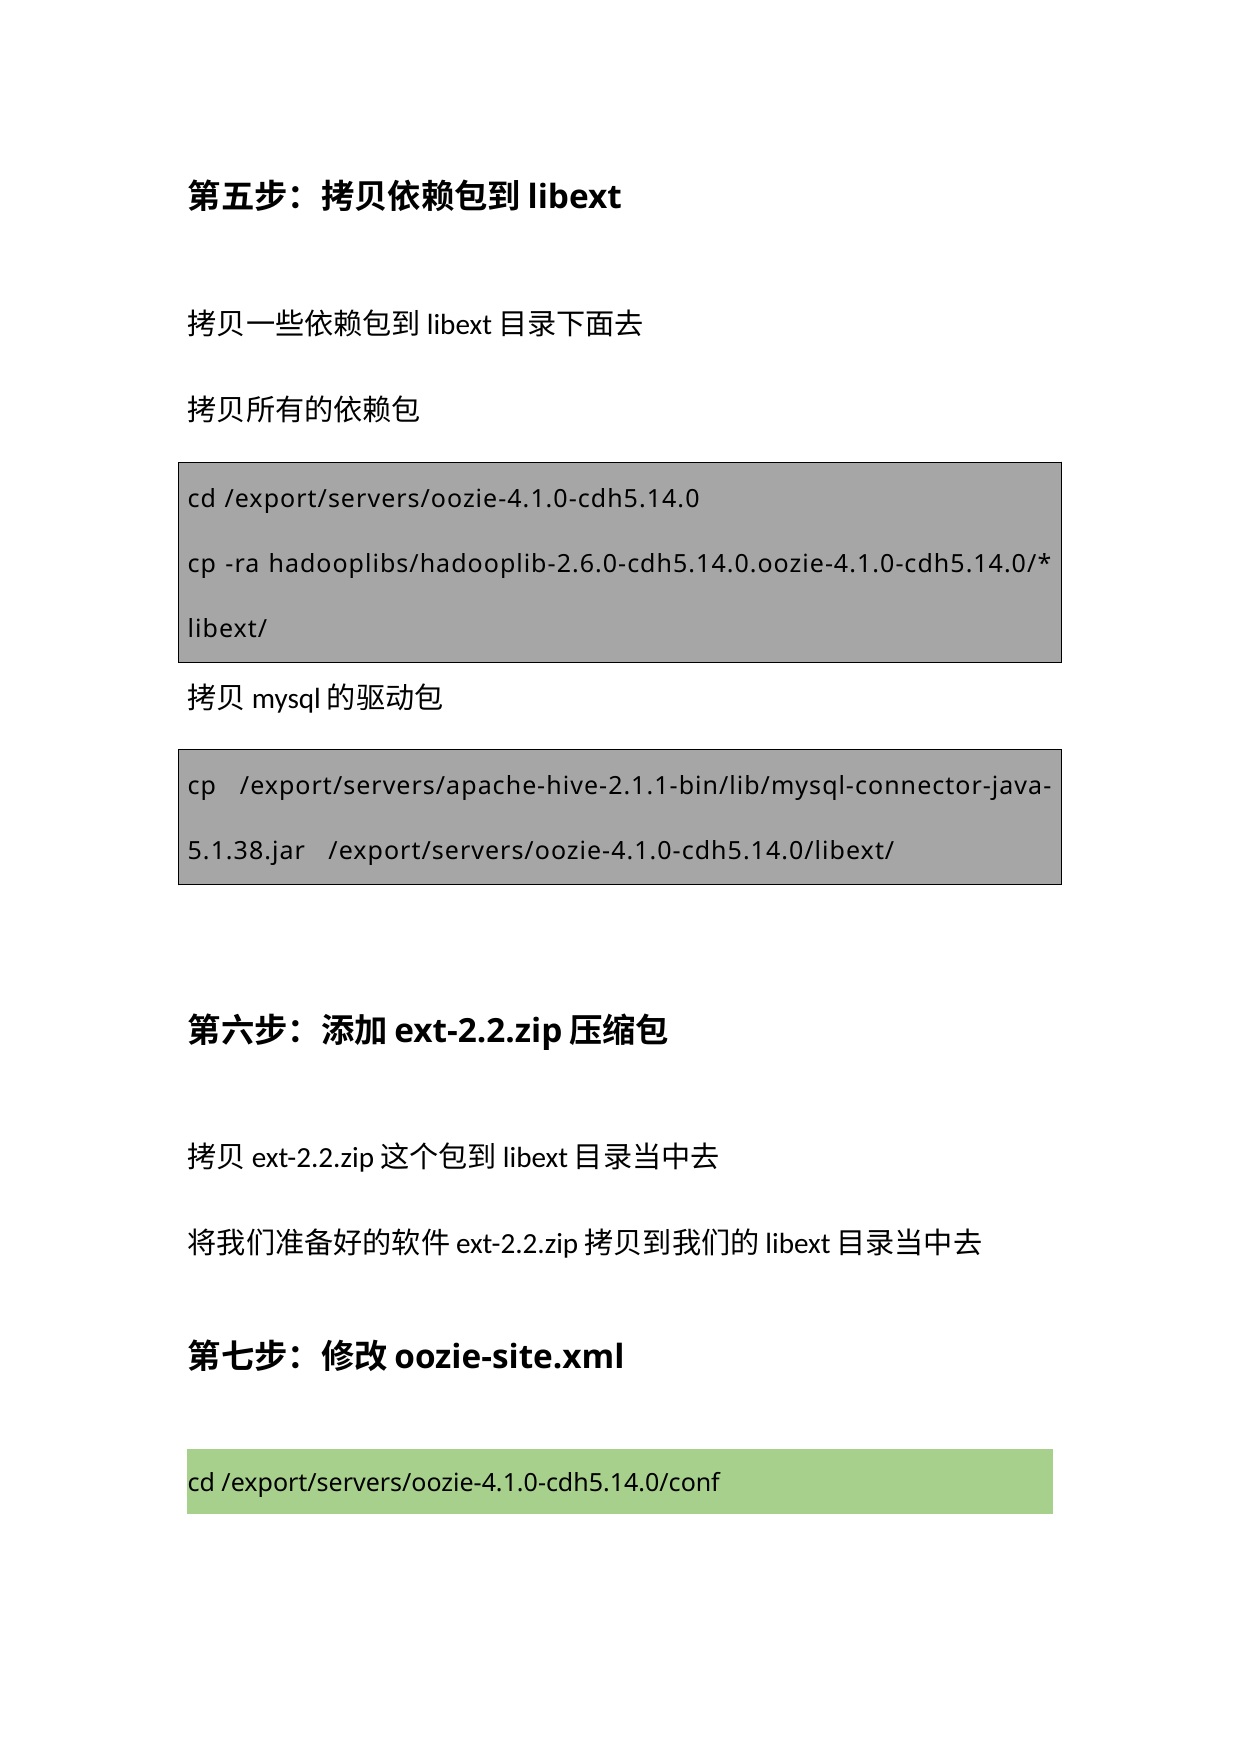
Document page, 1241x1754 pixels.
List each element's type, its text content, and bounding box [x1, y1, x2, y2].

text cp /export/servers/apache-hive-2.1.1-bin/lib/mysql-connector-java-5.1.38.jar /export/servers/oozie-4.1.0-cdh5.14.0/libext/ [179, 750, 1061, 884]
subtitle 第七步：修改oozie-site.xml [187, 1322, 1053, 1387]
subtitle 第六步：添加ext-2.2.zip压缩包 [187, 995, 1053, 1060]
text 拷贝ext-2.2.zip这个包到libext目录当中去 [187, 1123, 1053, 1188]
text 拷贝所有的依赖包 [187, 376, 1053, 441]
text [179, 463, 1061, 527]
text cd /export/servers/oozie-4.1.0-cdh5.14.0/conf [187, 1449, 1053, 1514]
text cp -ra hadooplibs/hadooplib-2.6.0-cdh5.14.0.oozie-4.1.0-cdh5.14.0/* libext/ [179, 527, 1061, 662]
text 将我们准备好的软件ext-2.2.zip拷贝到我们的libext目录当中去 [187, 1209, 1053, 1274]
text 拷贝一些依赖包到libext目录下面去 [187, 289, 1053, 354]
subtitle 第五步：拷贝依赖包到libext [187, 162, 1053, 227]
text 拷贝mysql的驱动包 [187, 663, 1053, 728]
